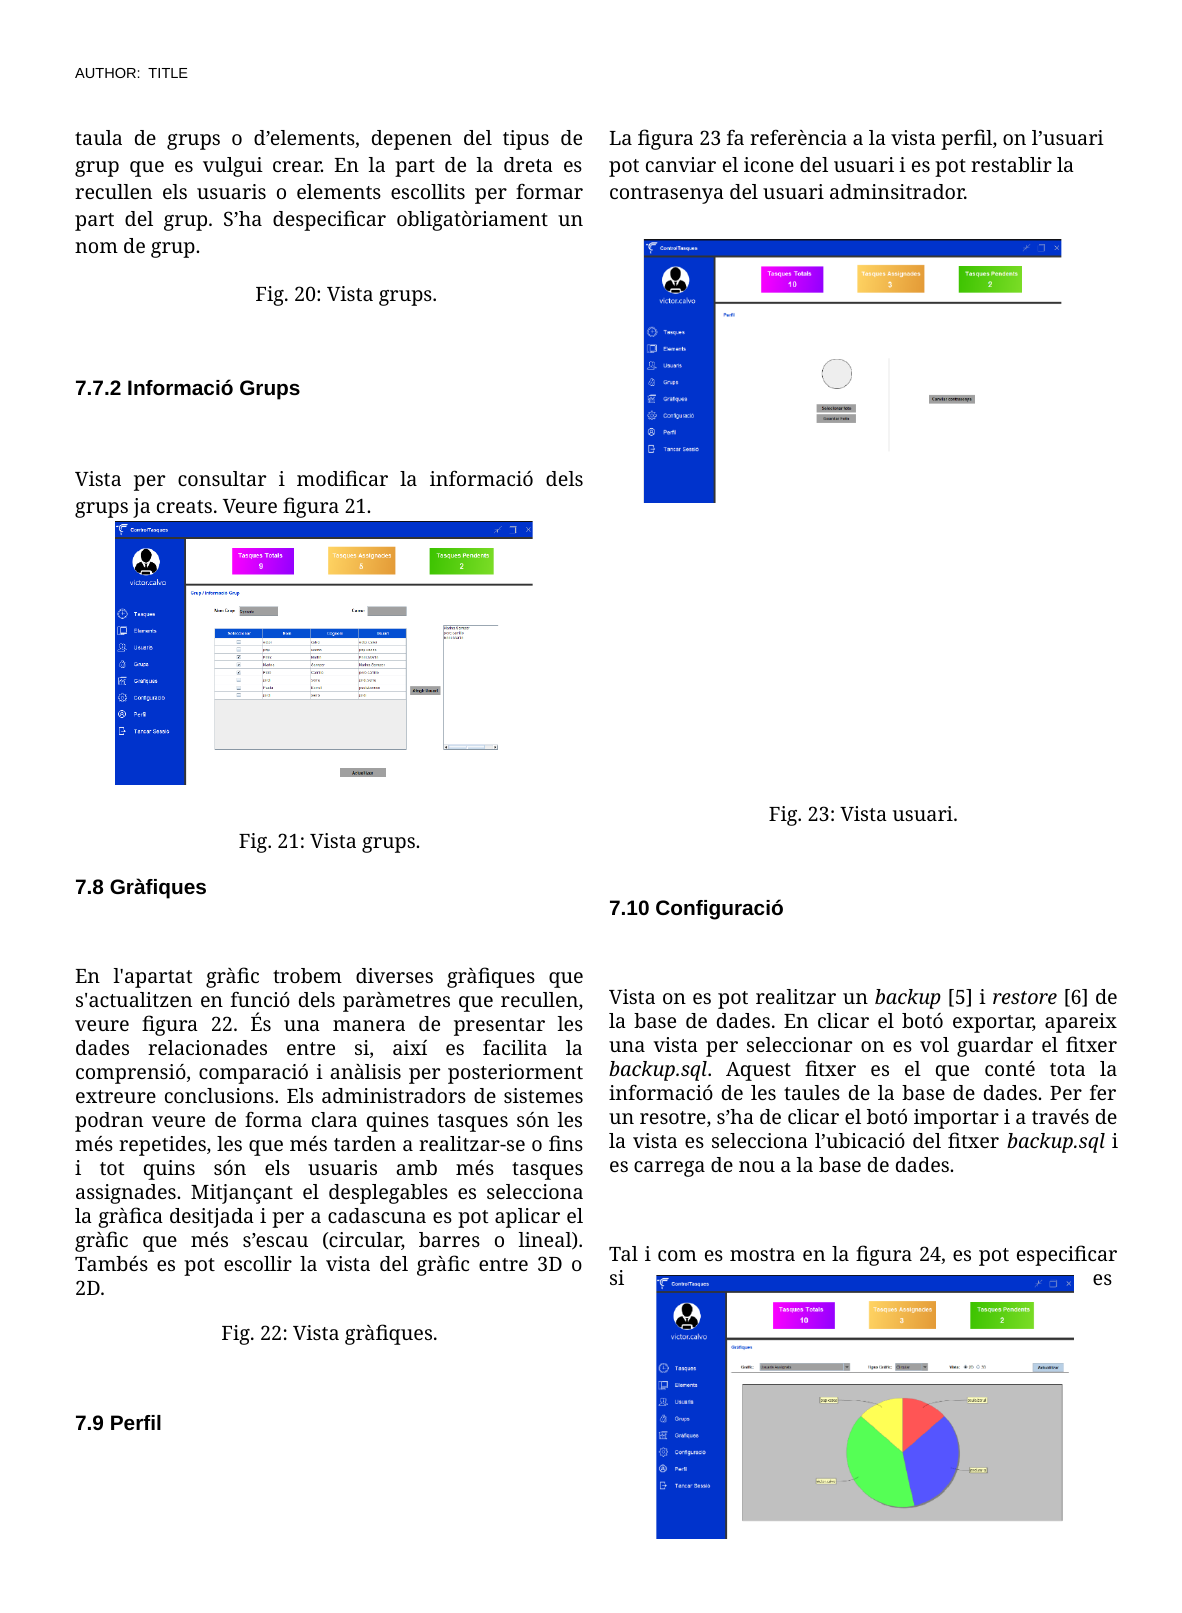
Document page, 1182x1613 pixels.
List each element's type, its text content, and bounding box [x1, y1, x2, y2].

text 7.7.2 Informació Grups [75, 376, 584, 400]
text 7.8 Gràfiques [75, 875, 584, 899]
text Vista per consultar i modificar la informació dels grups ja creats. Veure figura 21. [75, 466, 584, 519]
text 7.9 Perfil [75, 1410, 584, 1434]
text Vista on es pot realitzar un backup [5] i restore [6] de la base de dades. En clicar el botó exportar, apareix una vista per seleccionar on es vol guardar el fitxer backup.sql. Aquest fitxer es el que conté tota la informació de les taules de la base de dades. Per fer un resotre, s’ha de clicar el botó importar i a través de la vista es selecciona l’ubicació del fitxer backup.sql i es carrega de nou a la base de dades. [609, 985, 1118, 1177]
text Fig. 22: Vista gràfiques. [75, 1321, 584, 1345]
picture [113, 521, 532, 784]
text La figura 23 fa referència a la vista perfil, on l’usuari pot canviar el icone del usuari i es pot restablir la contrasenya del usuari adminsitrador. [609, 124, 1118, 206]
picture [642, 239, 1061, 502]
text 7.10 Configuració [609, 896, 1118, 920]
text En l'apartat gràfic trobem diverses gràfiques que s'actualitzen en funció dels paràmetres que recullen, veure figura 22. És una manera de presentar les dades relacionades entre si, així es facilita la comprensió, comparació i anàlisis per posteriorment extreure conclusions. Els administradors de sistemes podran veure de forma clara quines tasques són les més repetides, les que més tarden a realitzar-se o fins i tot quins són els usuaris amb més tasques assignades. Mitjançant el desplegables es selecciona la gràfica desitjada i per a cadascuna es pot aplicar el gràfic que més s’escau (circular, barres o lineal). Tambés es pot escollir la vista del gràfic entre 3D o 2D. [75, 964, 584, 1300]
text Fig. 23: Vista usuari. [609, 800, 1118, 827]
picture [654, 1275, 1074, 1538]
text Fig. 20: Vista grups. [108, 280, 584, 307]
